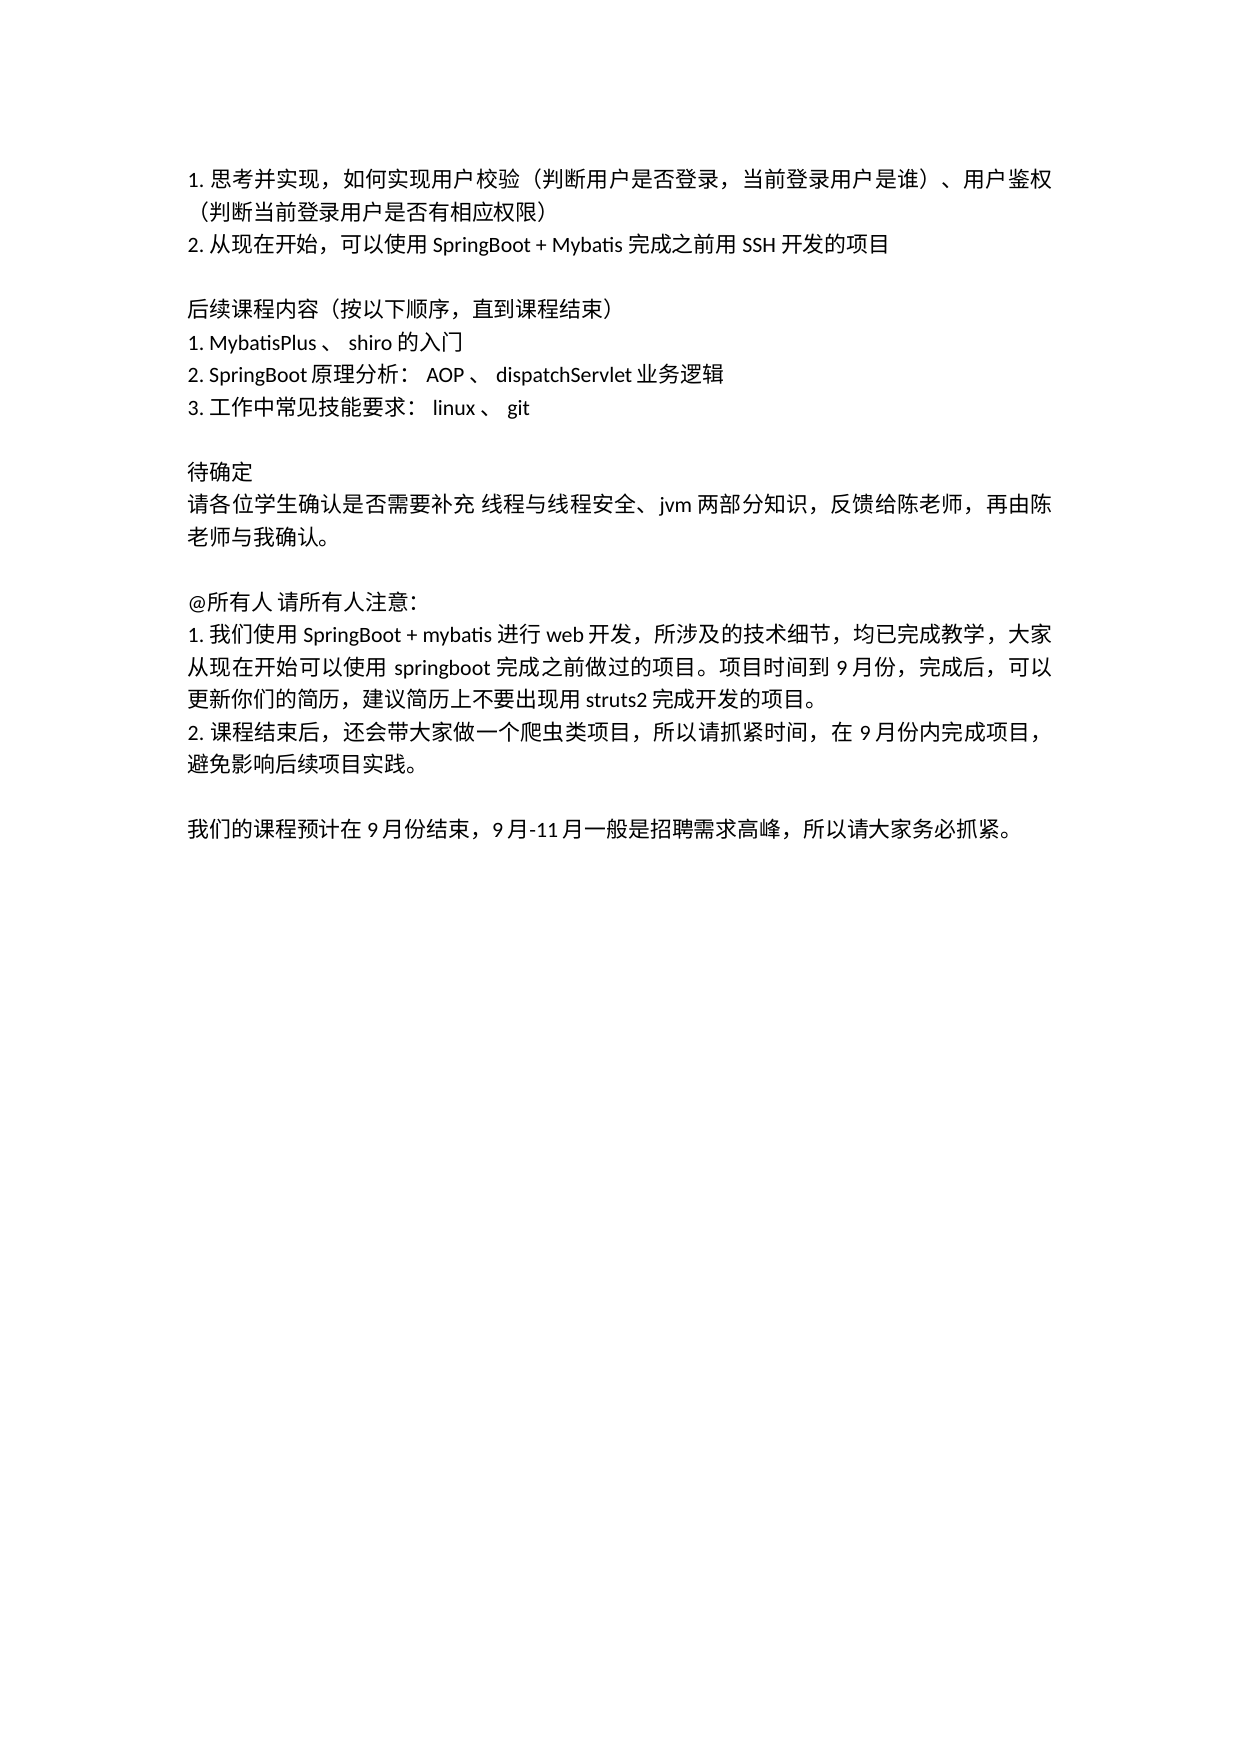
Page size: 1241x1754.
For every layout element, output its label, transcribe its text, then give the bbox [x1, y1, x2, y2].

text 待确定 [187, 454, 1053, 487]
text @所有人 请所有人注意： [187, 584, 1053, 617]
text 1. 思考并实现，如何实现用户校验（判断用户是否登录，当前登录用户是谁）、用户鉴权（判断当前登录用户是否有相应权限） [187, 162, 1053, 227]
text 我们的课程预计在9月份结束，9月-11月一般是招聘需求高峰，所以请大家务必抓紧。 [187, 812, 1053, 844]
text 后续课程内容（按以下顺序，直到课程结束） [187, 292, 1053, 324]
text 2. 课程结束后，还会带大家做一个爬虫类项目，所以请抓紧时间，在9月份内完成项目，避免影响后续项目实践。 [187, 714, 1053, 779]
text 2. 从现在开始，可以使用 SpringBoot + Mybatis 完成之前用 SSH 开发的项目 [187, 227, 1053, 259]
text 2. SpringBoot原理分析： AOP 、 dispatchServlet业务逻辑 [187, 357, 1053, 389]
text 3. 工作中常见技能要求： linux 、 git [187, 389, 1053, 422]
text 1. MybatisPlus 、 shiro 的入门 [187, 324, 1053, 357]
text 请各位学生确认是否需要补充 线程与线程安全、jvm 两部分知识，反馈给陈老师，再由陈老师与我确认。 [187, 487, 1053, 552]
text 1. 我们使用 SpringBoot + mybatis 进行web开发，所涉及的技术细节，均已完成教学，大家从现在开始可以使用 springboot 完成之前做过的项目。项目时间到9月份，完成后，可以更新你们的简历，建议简历上不要出现用struts2完成开发的项目。 [187, 617, 1053, 714]
